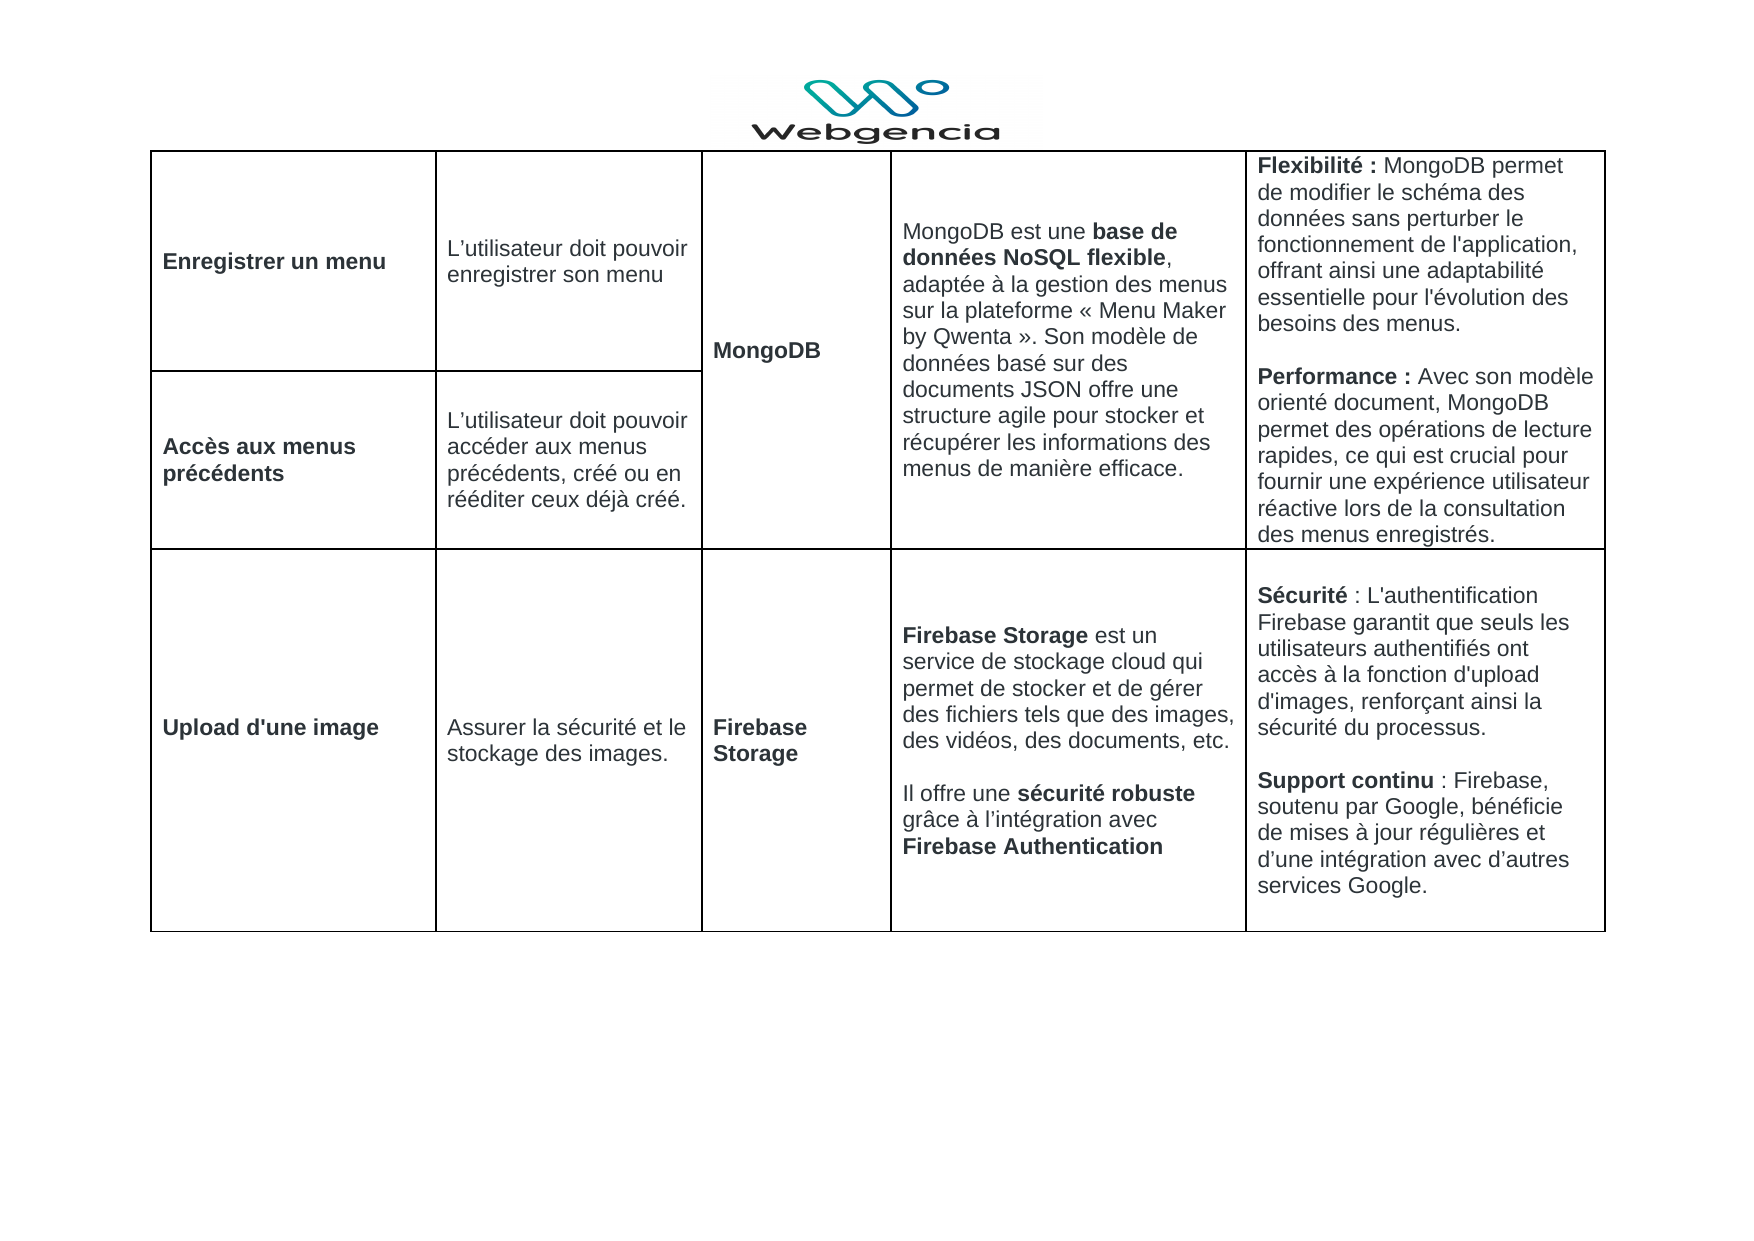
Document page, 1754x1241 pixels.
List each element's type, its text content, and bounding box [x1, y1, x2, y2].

table_cell Firebase Storage est un service de stockage cloud qui permet de stocker et de gérer des fichiers tels que des images, des vidéos, des documents, etc. Il offre une sécurité robuste grâce à l’intégration avec Firebase Authentication [892, 550, 1245, 931]
table_cell Enregistrer un menu [152, 152, 435, 370]
table_cell Accès aux menus précédents [152, 372, 435, 547]
table_cell Assurer la sécurité et le stockage des images. [437, 550, 701, 931]
table_cell Flexibilité : MongoDB permet de modifier le schéma des données sans perturber le fonctionnement de l'application, offrant ainsi une adaptabilité essentielle pour l'évolution des besoins des menus. Performance : Avec son modèle orienté document, MongoDB permet des opérations de lecture rapides, ce qui est crucial pour fournir une expérience utilisateur réactive lors de la consultation des menus enregistrés. [1247, 152, 1604, 547]
table_cell Sécurité : L'authentification Firebase garantit que seuls les utilisateurs authentifiés ont accès à la fonction d'upload d'images, renforçant ainsi la sécurité du processus. Support continu : Firebase, soutenu par Google, bénéficie de mises à jour régulières et d’une intégration avec d’autres services Google. [1247, 550, 1604, 931]
table_cell L’utilisateur doit pouvoir accéder aux menus précédents, créé ou en rééditer ceux déjà créé. [437, 372, 701, 547]
table_cell MongoDB [703, 152, 890, 547]
picture [710, 75, 1043, 150]
table_cell Upload d'une image [152, 550, 435, 931]
table_cell Firebase Storage [703, 550, 890, 931]
table_cell MongoDB est une base de données NoSQL flexible, adaptée à la gestion des menus sur la plateforme « Menu Maker by Qwenta ». Son modèle de données basé sur des documents JSON offre une structure agile pour stocker et récupérer les informations des menus de manière efficace. [892, 152, 1245, 547]
table_cell L’utilisateur doit pouvoir enregistrer son menu [437, 152, 701, 370]
